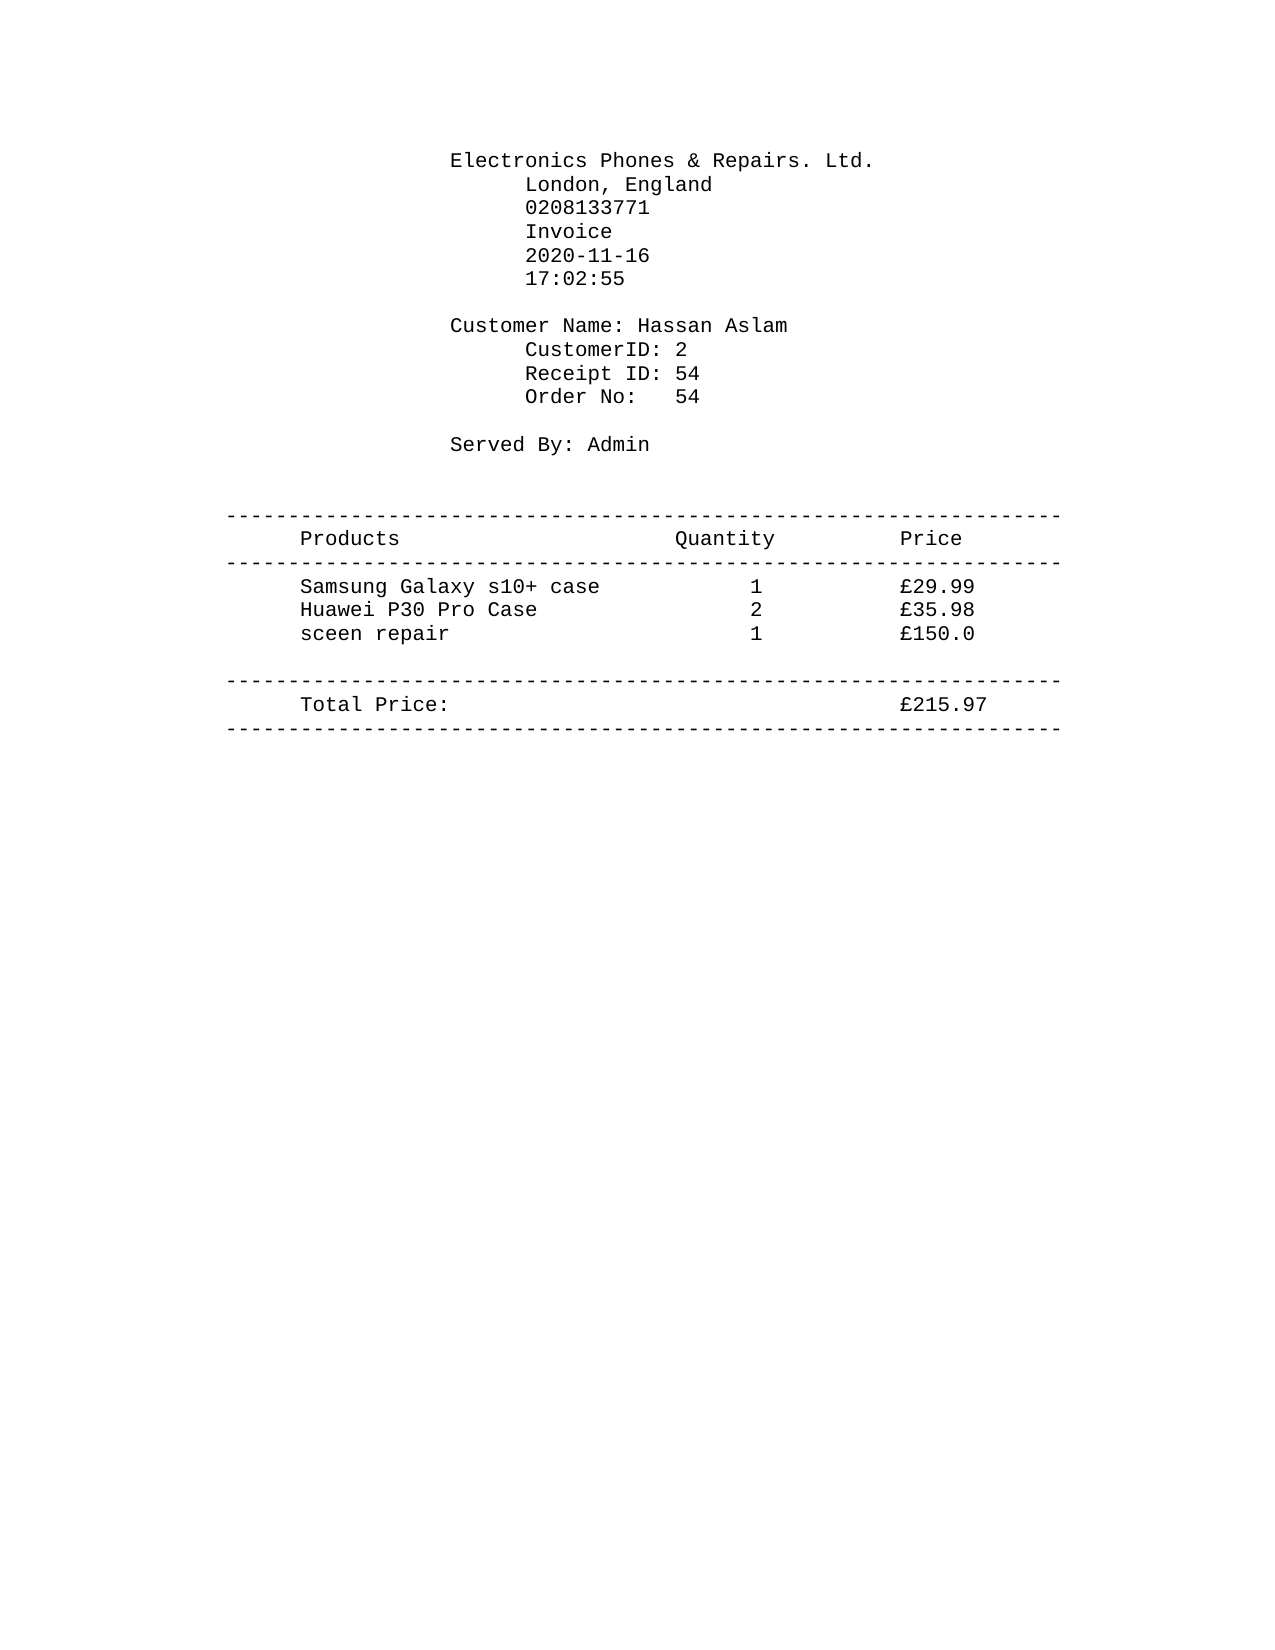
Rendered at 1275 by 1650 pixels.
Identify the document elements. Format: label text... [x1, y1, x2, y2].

text Electronics Phones & Repairs. Ltd. London, England 0208133771 Invoice 2020-11-16 17:02:55 Customer Name: Hassan Aslam CustomerID: 2 Receipt ID: 54 Order No: 54 Served By: Admin ------------------------------------------------------------------- Products Quantity Price ------------------------------------------------------------------- Samsung Galaxy s10+ case 1 £29.99 Huawei P30 Pro Case 2 £35.98 sceen repair 1 £150.0 ------------------------------------------------------------------- Total Price: £215.97 ------------------------------------------------------------------- [150, 150, 1125, 741]
